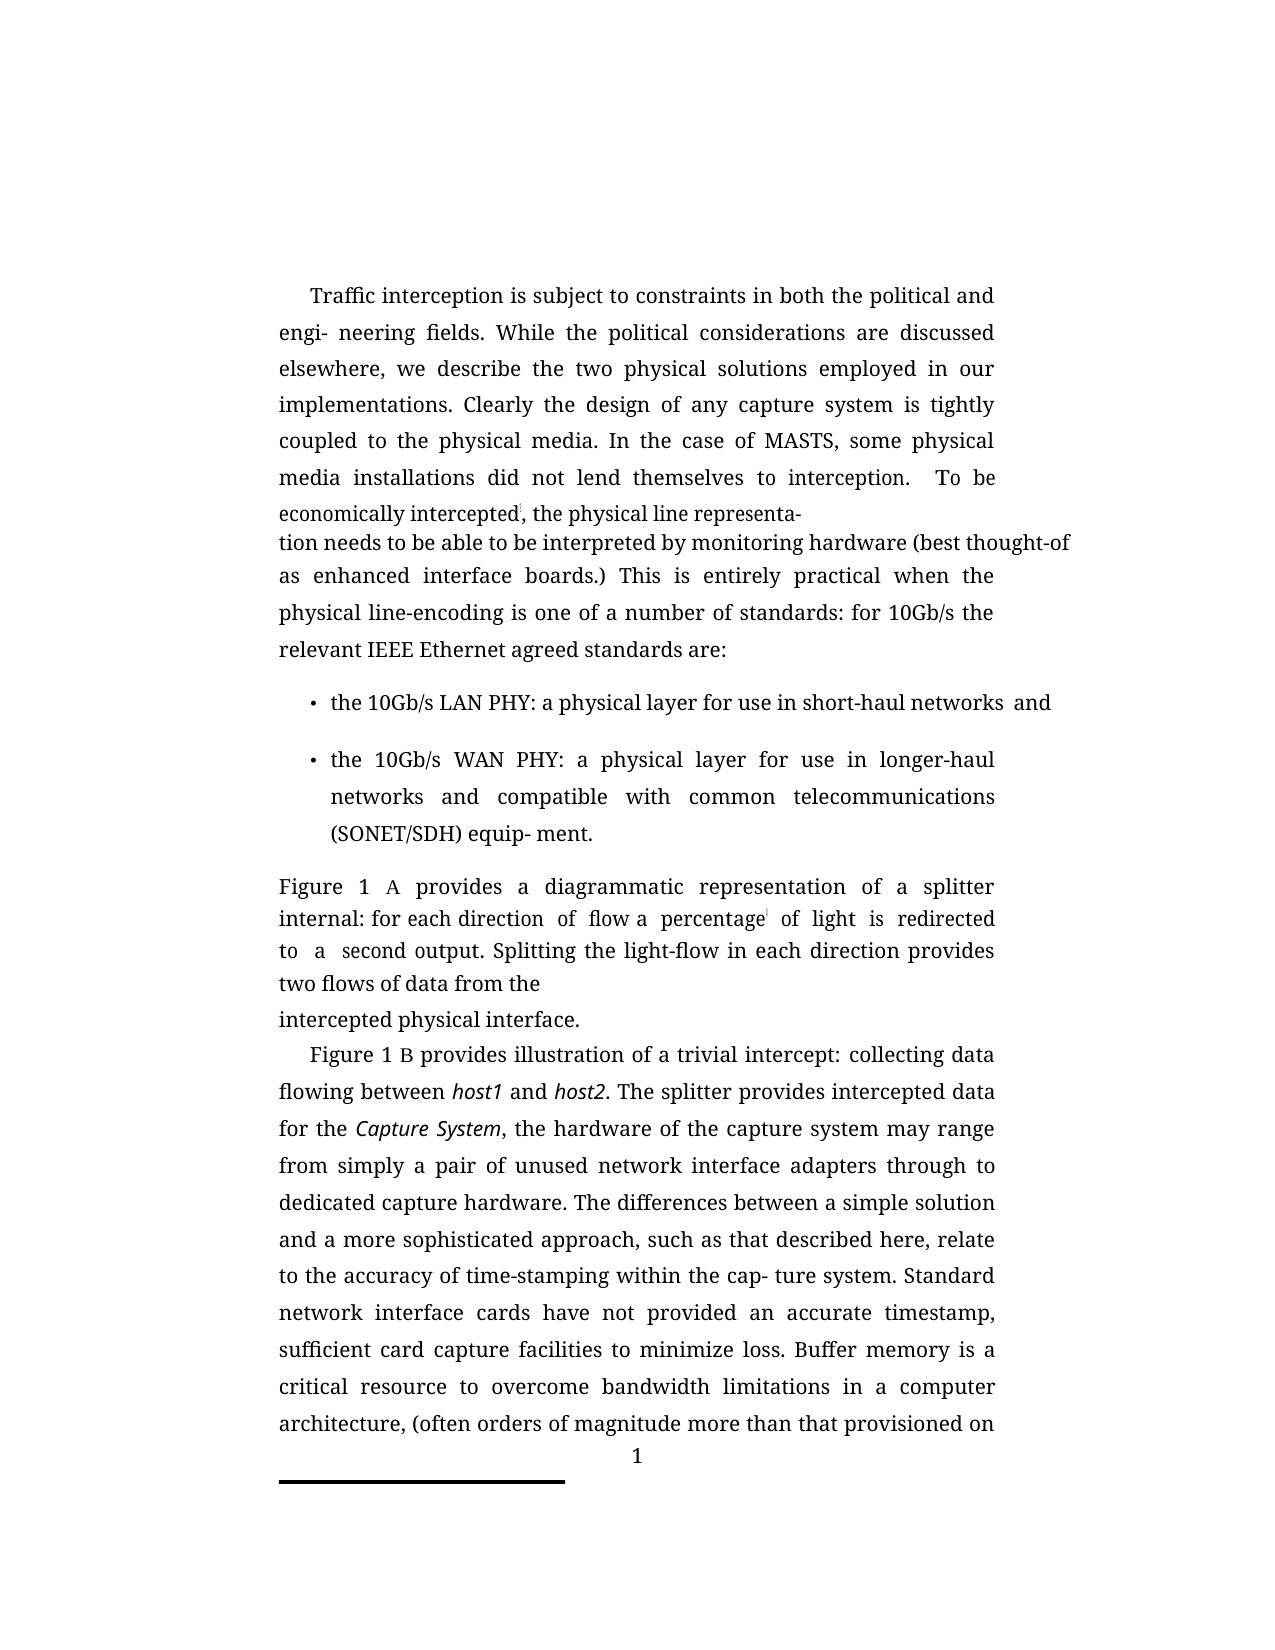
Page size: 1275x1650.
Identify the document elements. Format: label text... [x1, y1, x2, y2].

text Figure 1 A provides a diagrammatic representation of a splitter internal: for each direction of flow a percentage14 of light is redirected to a second output. Splitting the light-flow in each direction provides two flows of data from the [279, 872, 995, 997]
list the 10Gb/s LAN PHY: a physical layer for use in short-haul networks and [309, 688, 1275, 717]
text Traffic interception is subject to constraints in both the political and engi- neering fields. While the political considerations are discussed elsewhere, we describe the two physical solutions employed in our implementations. Clearly the design of any capture system is tightly coupled to the physical media. In the case of MASTS, some physical media installations did not lend themselves to interception. To be economically intercepted13, the physical line representa- [279, 281, 995, 528]
list the 10Gb/s WAN PHY: a physical layer for use in longer-haul networks and compatible with common telecommunications (SONET/SDH) equip- ment. [309, 745, 995, 847]
text as enhanced interface boards.) This is entirely practical when the physical line-encoding is one of a number of standards: for 10Gb/s the relevant IEEE Ethernet agreed standards are: [279, 561, 995, 663]
text intercepted physical interface. [279, 1005, 1275, 1033]
text tion needs to be able to be interpreted by monitoring hardware (best thought-of [279, 536, 1275, 553]
picture [278, 1480, 566, 1484]
